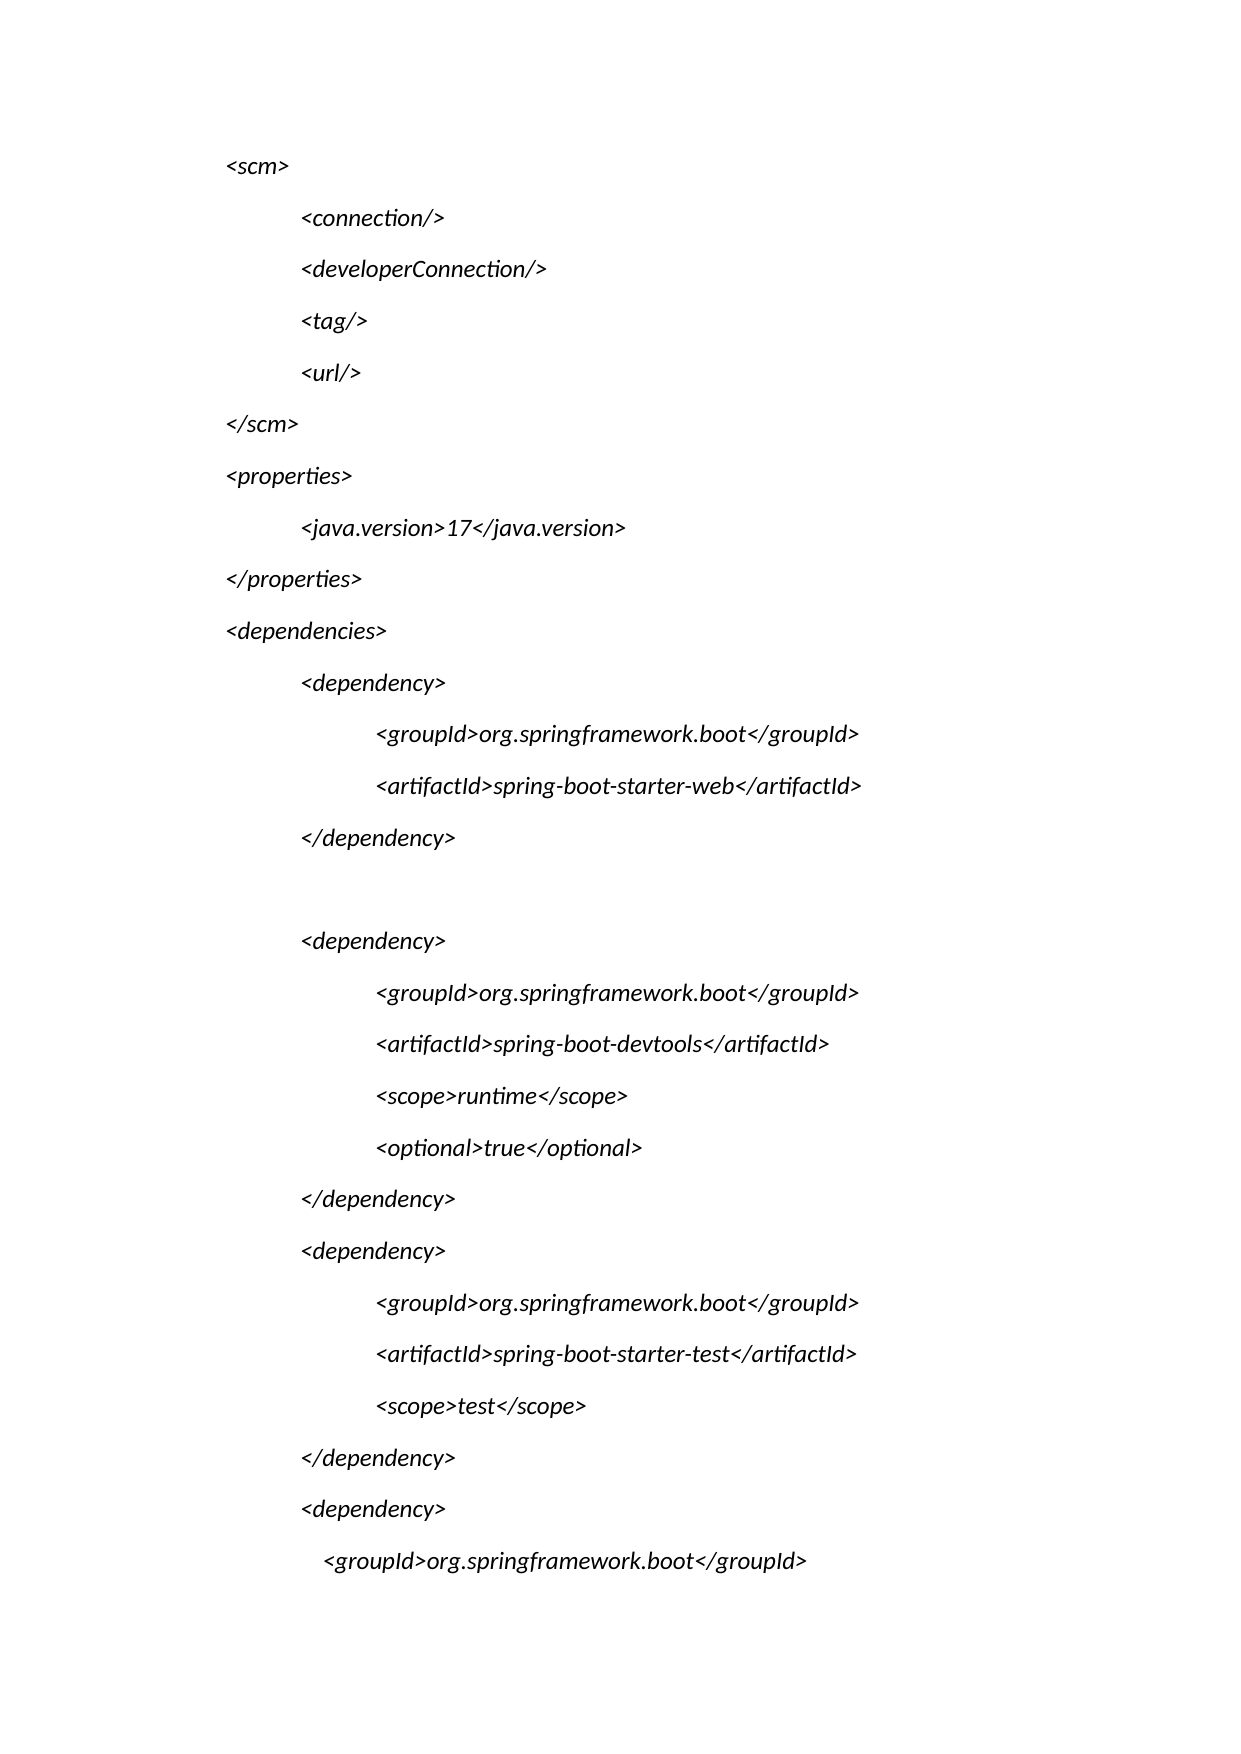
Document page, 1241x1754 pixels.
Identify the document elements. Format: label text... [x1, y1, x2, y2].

text <groupId>org.springframework.boot</groupId> [150, 977, 1090, 1007]
text <properties> [150, 460, 1090, 491]
text <developerConnection/> [150, 253, 1090, 284]
text <tag/> [150, 305, 1090, 336]
text </scm> [150, 408, 1090, 439]
text <artifactId>spring-boot-starter-test</artifactId> [150, 1338, 1090, 1369]
text <groupId>org.springframework.boot</groupId> [150, 718, 1090, 749]
text <optional>true</optional> [150, 1132, 1090, 1162]
text <scm> [150, 150, 1090, 181]
text <dependency> [150, 667, 1090, 697]
text <dependency> [150, 1493, 1090, 1524]
text </properties> [150, 563, 1090, 594]
text </dependency> [150, 1183, 1090, 1214]
text <scope>runtime</scope> [150, 1080, 1090, 1111]
text <groupId>org.springframework.boot</groupId> [150, 1287, 1090, 1317]
text <groupId>org.springframework.boot</groupId> [150, 1545, 1090, 1576]
text <dependency> [150, 925, 1090, 956]
text <connection/> [150, 202, 1090, 232]
text <artifactId>spring-boot-starter-web</artifactId> [150, 770, 1090, 801]
text <dependency> [150, 1235, 1090, 1266]
text <dependencies> [150, 615, 1090, 646]
text <java.version>17</java.version> [150, 512, 1090, 542]
text </dependency> [150, 1442, 1090, 1472]
text <scope>test</scope> [150, 1390, 1090, 1421]
text <artifactId>spring-boot-devtools</artifactId> [150, 1028, 1090, 1059]
text </dependency> [150, 822, 1090, 852]
text <url/> [150, 357, 1090, 387]
